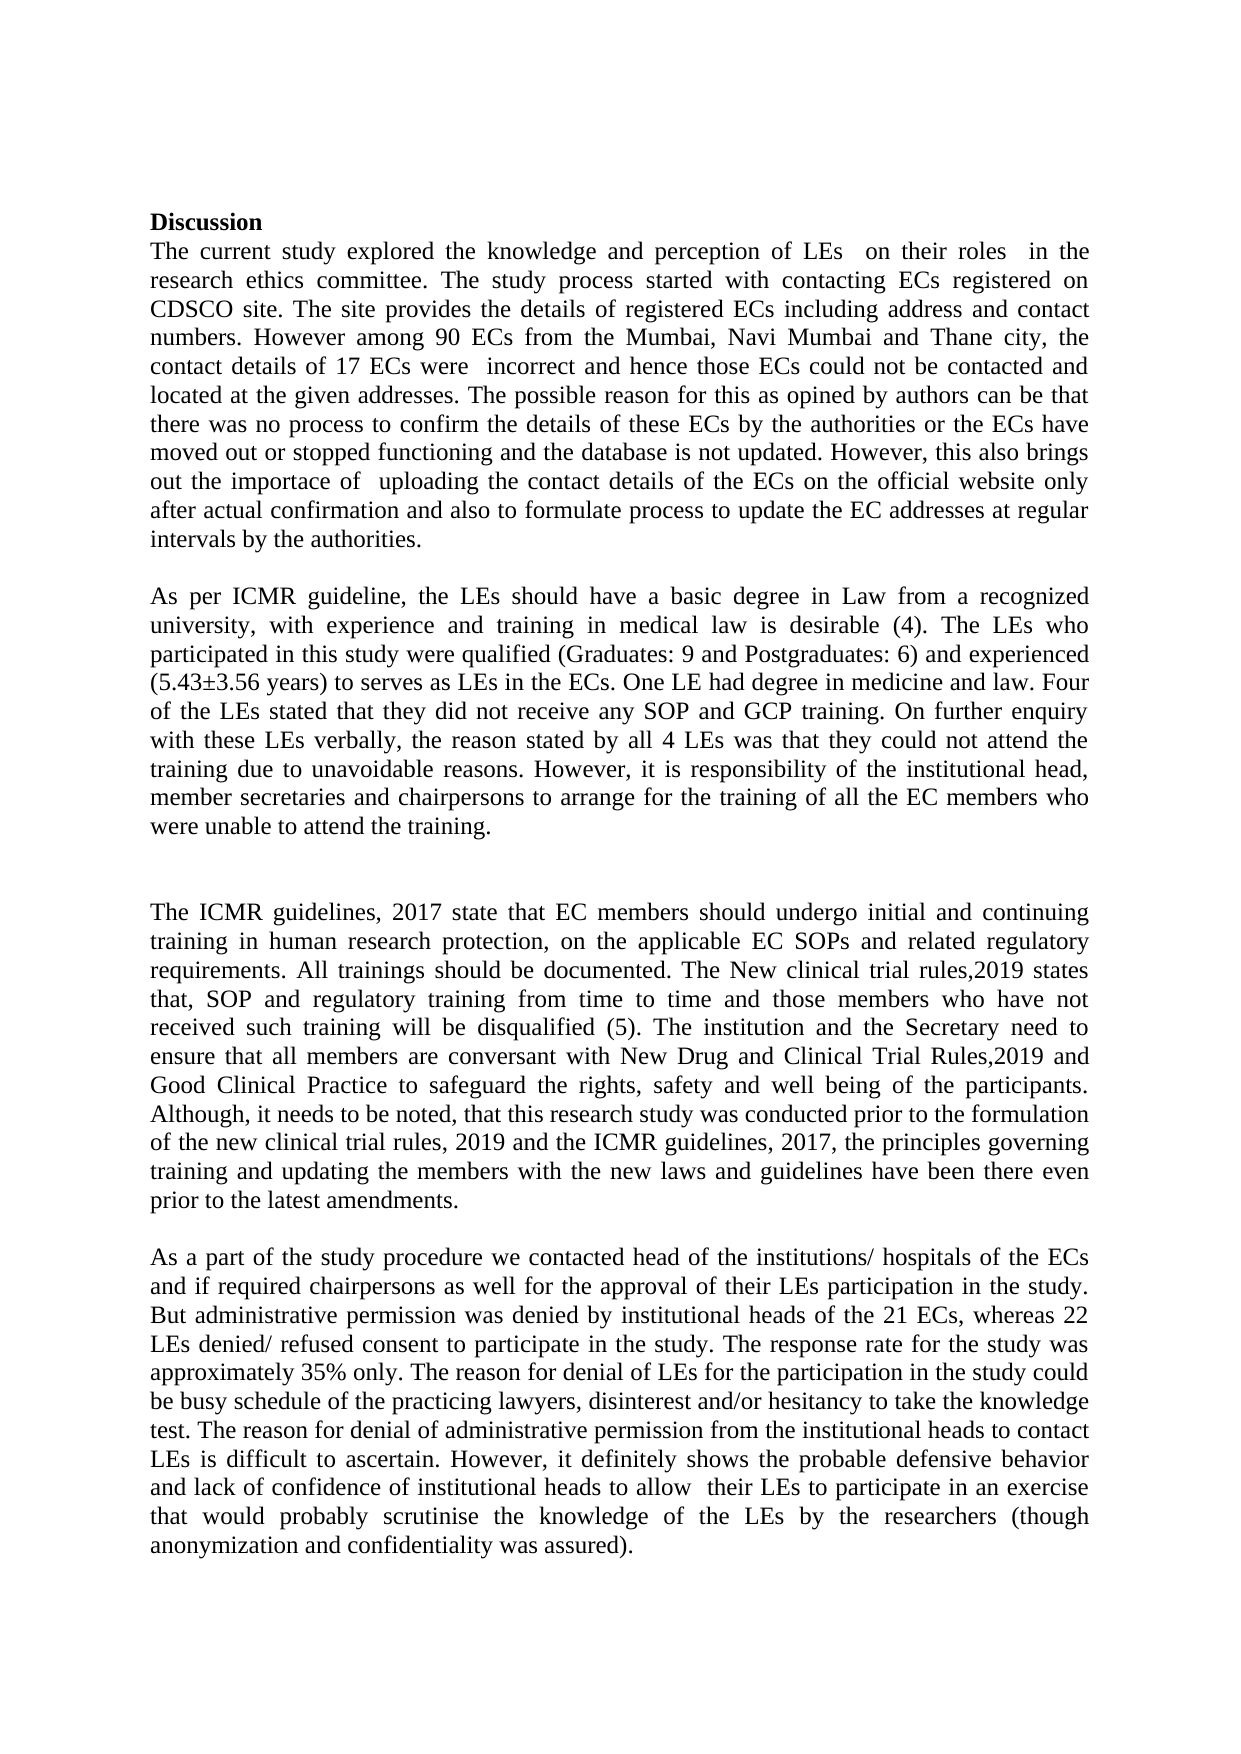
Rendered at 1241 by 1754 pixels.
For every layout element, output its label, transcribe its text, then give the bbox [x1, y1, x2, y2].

text The current study explored the knowledge and perception of LEs on their roles in the research ethics committee. The study process started with contacting ECs registered on CDSCO site. The site provides the details of registered ECs including address and contact numbers. However among 90 ECs from the Mumbai, Navi Mumbai and Thane city, the contact details of 17 ECs were incorrect and hence those ECs could not be contacted and located at the given addresses. The possible reason for this as opined by authors can be that there was no process to confirm the details of these ECs by the authorities or the ECs have moved out or stopped functioning and the database is not updated. However, this also brings out the importace of uploading the contact details of the ECs on the official website only after actual confirmation and also to formulate process to update the EC addresses at regular intervals by the authorities. [150, 236, 1090, 552]
text The ICMR guidelines, 2017 state that EC members should undergo initial and continuing training in human research protection, on the applicable EC SOPs and related regulatory requirements. All trainings should be documented. The New clinical trial rules,2019 states that, SOP and regulatory training from time to time and those members who have not received such training will be disqualified (5). The institution and the Secretary need to ensure that all members are conversant with New Drug and Clinical Trial Rules,2019 and Good Clinical Practice to safeguard the rights, safety and well being of the participants. Although, it needs to be noted, that this research study was conducted prior to the formulation of the new clinical trial rules, 2019 and the ICMR guidelines, 2017, the principles governing training and updating the members with the new laws and guidelines have been there even prior to the latest amendments. [150, 897, 1090, 1214]
text As a part of the study procedure we contacted head of the institutions/ hospitals of the ECs and if required chairpersons as well for the approval of their LEs participation in the study. But administrative permission was denied by institutional heads of the 21 ECs, whereas 22 LEs denied/ refused consent to participate in the study. The response rate for the study was approximately 35% only. The reason for denial of LEs for the participation in the study could be busy schedule of the practicing lawyers, disinterest and/or hesitancy to take the knowledge test. The reason for denial of administrative permission from the institutional heads to contact LEs is difficult to ascertain. However, it definitely shows the probable defensive behavior and lack of confidence of institutional heads to allow their LEs to participate in an exercise that would probably scrutinise the knowledge of the LEs by the researchers (though anonymization and confidentiality was assured). [150, 1242, 1090, 1559]
text Discussion [150, 207, 1090, 236]
text As per ICMR guideline, the LEs should have a basic degree in Law from a recognized university, with experience and training in medical law is desirable (4). The LEs who participated in this study were qualified (Graduates: 9 and Postgraduates: 6) and experienced (5.43±3.56 years) to serves as LEs in the ECs. One LE had degree in medicine and law. Four of the LEs stated that they did not receive any SOP and GCP training. On further enquiry with these LEs verbally, the reason stated by all 4 LEs was that they could not attend the training due to unavoidable reasons. However, it is responsibility of the institutional head, member secretaries and chairpersons to arrange for the training of all the EC members who were unable to attend the training. [150, 581, 1090, 840]
